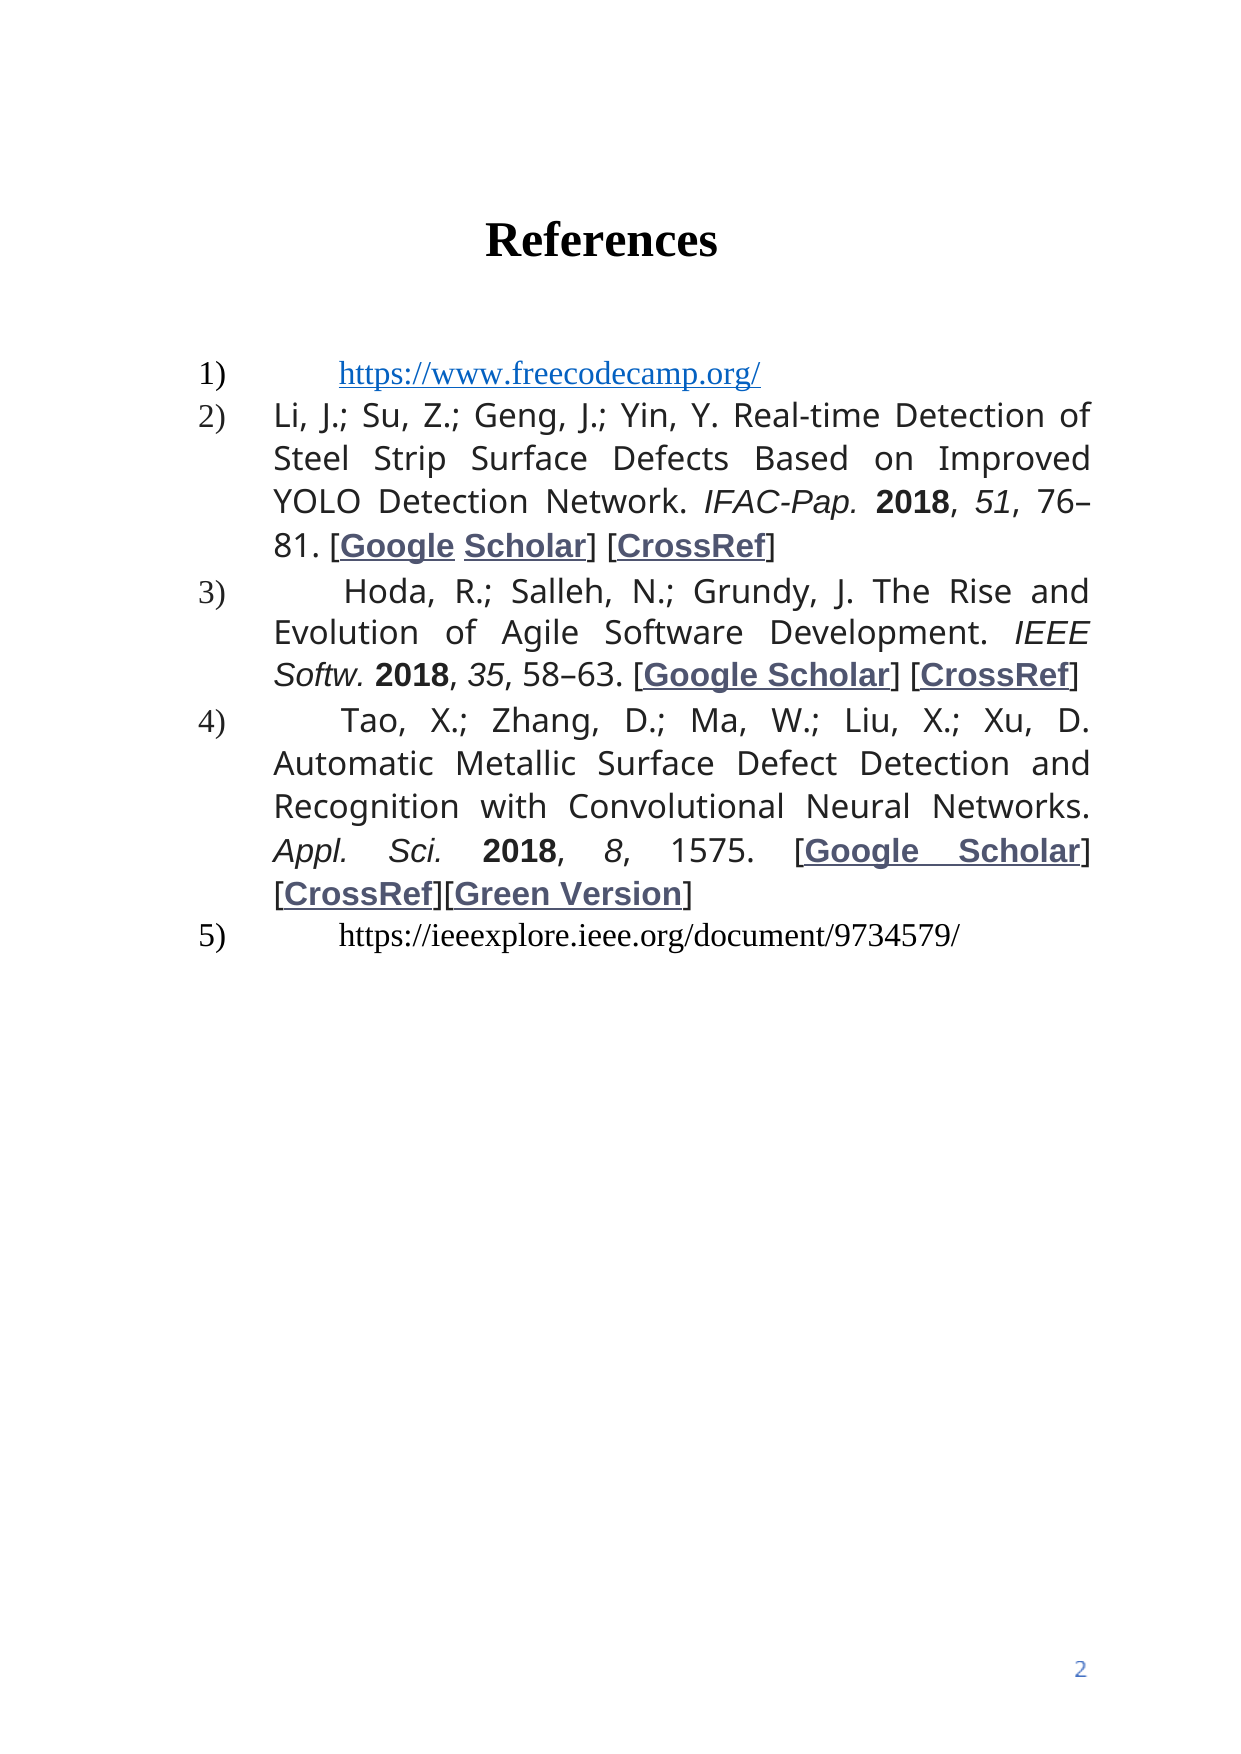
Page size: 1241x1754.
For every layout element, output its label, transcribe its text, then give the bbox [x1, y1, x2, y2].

list Li, J.; Su, Z.; Geng, J.; Yin, Y. Real-time Detection of Steel Strip Surface Defects Based on Improved YOLO Detection Network. IFAC-Pap. 2018, 51, 76–81. [Google Scholar] [CrossRef] [198, 393, 1091, 567]
picture [1075, 1661, 1088, 1677]
list https://ieeexplore.ieee.org/document/9734579/ [198, 916, 1192, 954]
list https://www.freecodecamp.org/ [198, 353, 1192, 392]
subtitle References [485, 209, 1192, 267]
list Tao, X.; Zhang, D.; Ma, W.; Liu, X.; Xu, D. Automatic Metallic Surface Defect Detection and Recognition with Convolutional Neural Networks. Appl. Sci. 2018, 8, 1575. [Google Scholar] [CrossRef][Green Version] [198, 697, 1091, 916]
list Hoda, R.; Salleh, N.; Grundy, J. The Rise and Evolution of Agile Software Development. IEEE Softw. 2018, 35, 58–63. [Google Scholar] [CrossRef] [198, 569, 1090, 696]
